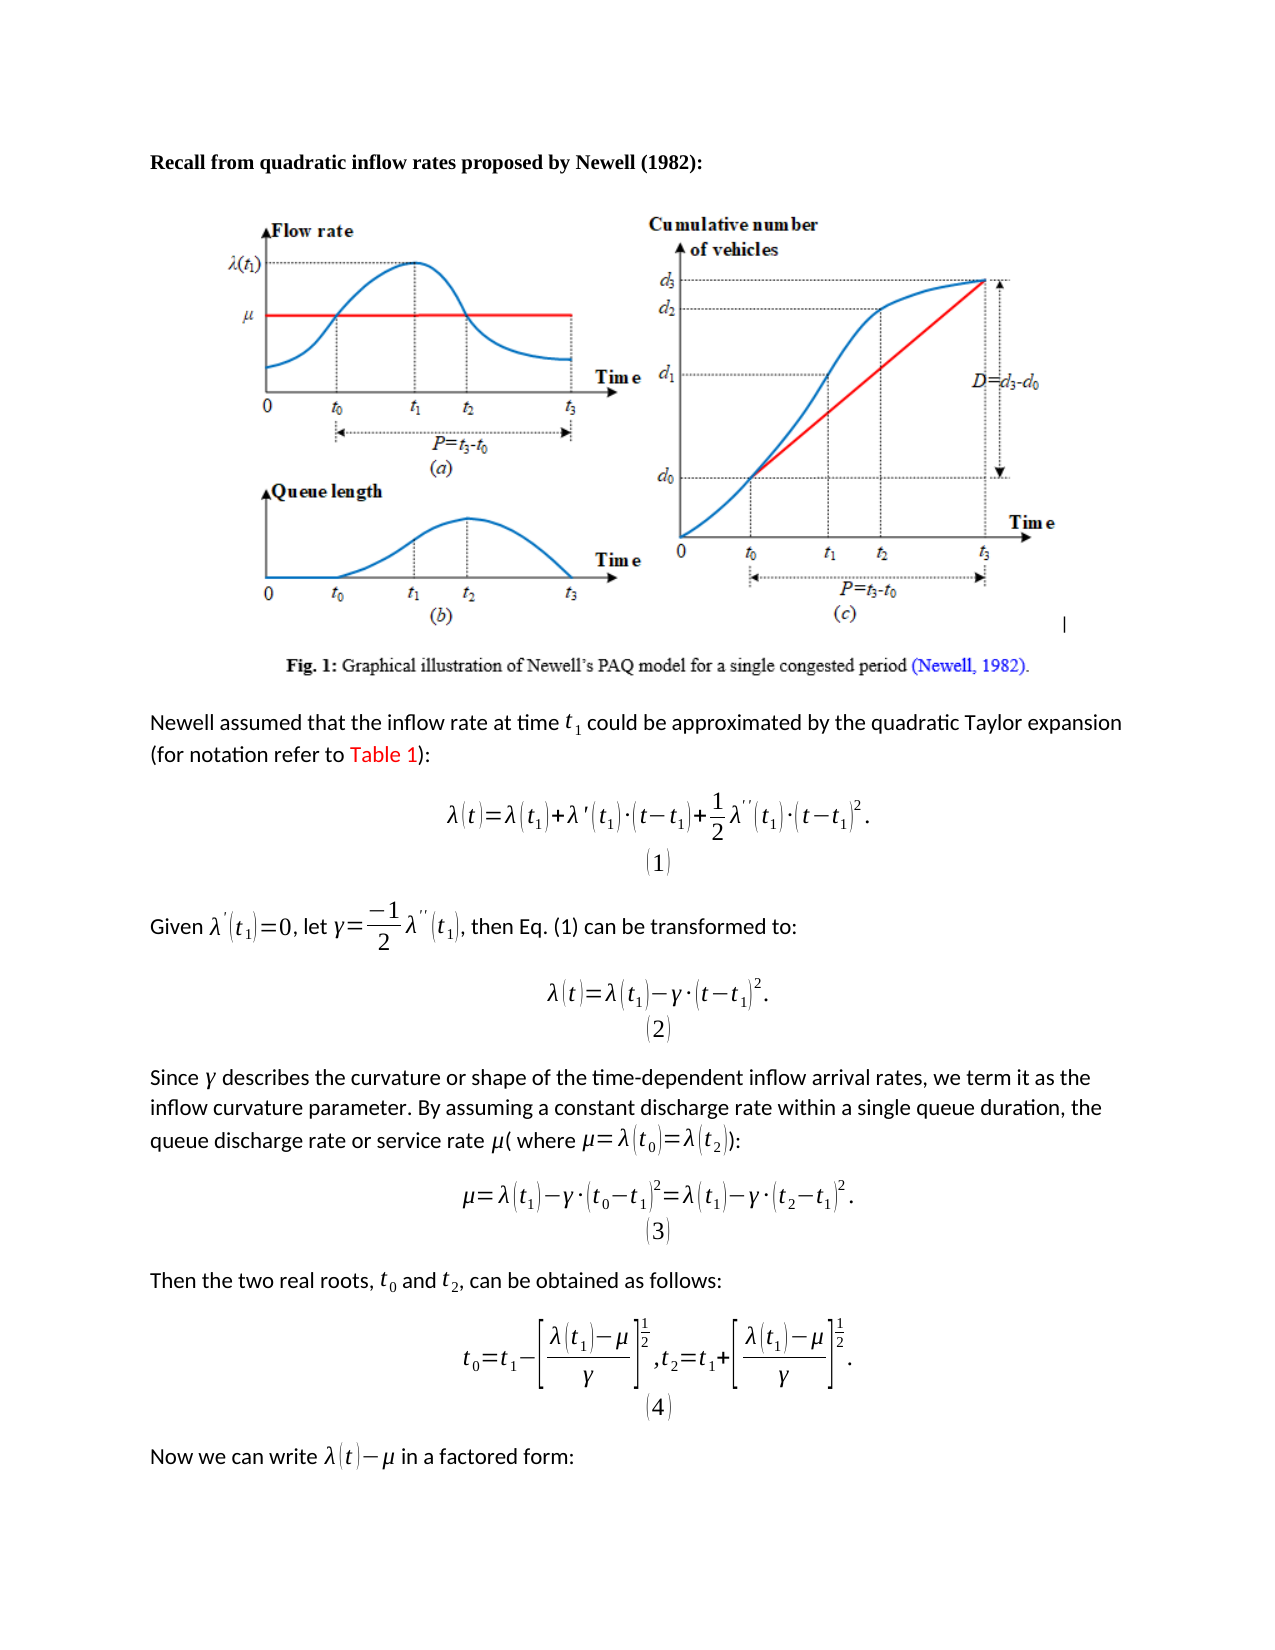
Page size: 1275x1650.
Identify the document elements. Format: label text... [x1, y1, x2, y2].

subtitle Recall from quadratic inflow rates proposed by Newell (1982): [150, 150, 1125, 174]
text Now we can write in a factored form: [150, 1441, 1125, 1472]
text Since describes the curvature or shape of the time-dependent inflow arrival rates, we term it as the inflow curvature parameter. By assuming a constant discharge rate within a single queue duration, the queue discharge rate or service rate ( where ): [150, 1063, 1125, 1158]
text Given , let , then Eq. (1) can be transformed to: [150, 897, 1125, 956]
picture [150, 203, 1109, 688]
text Newell assumed that the inflow rate at time could be approximated by the quadratic Taylor expansion (for notation refer to Table 1): [150, 707, 1125, 768]
text Then the two real roots, and , can be obtained as follows: [150, 1265, 1125, 1296]
